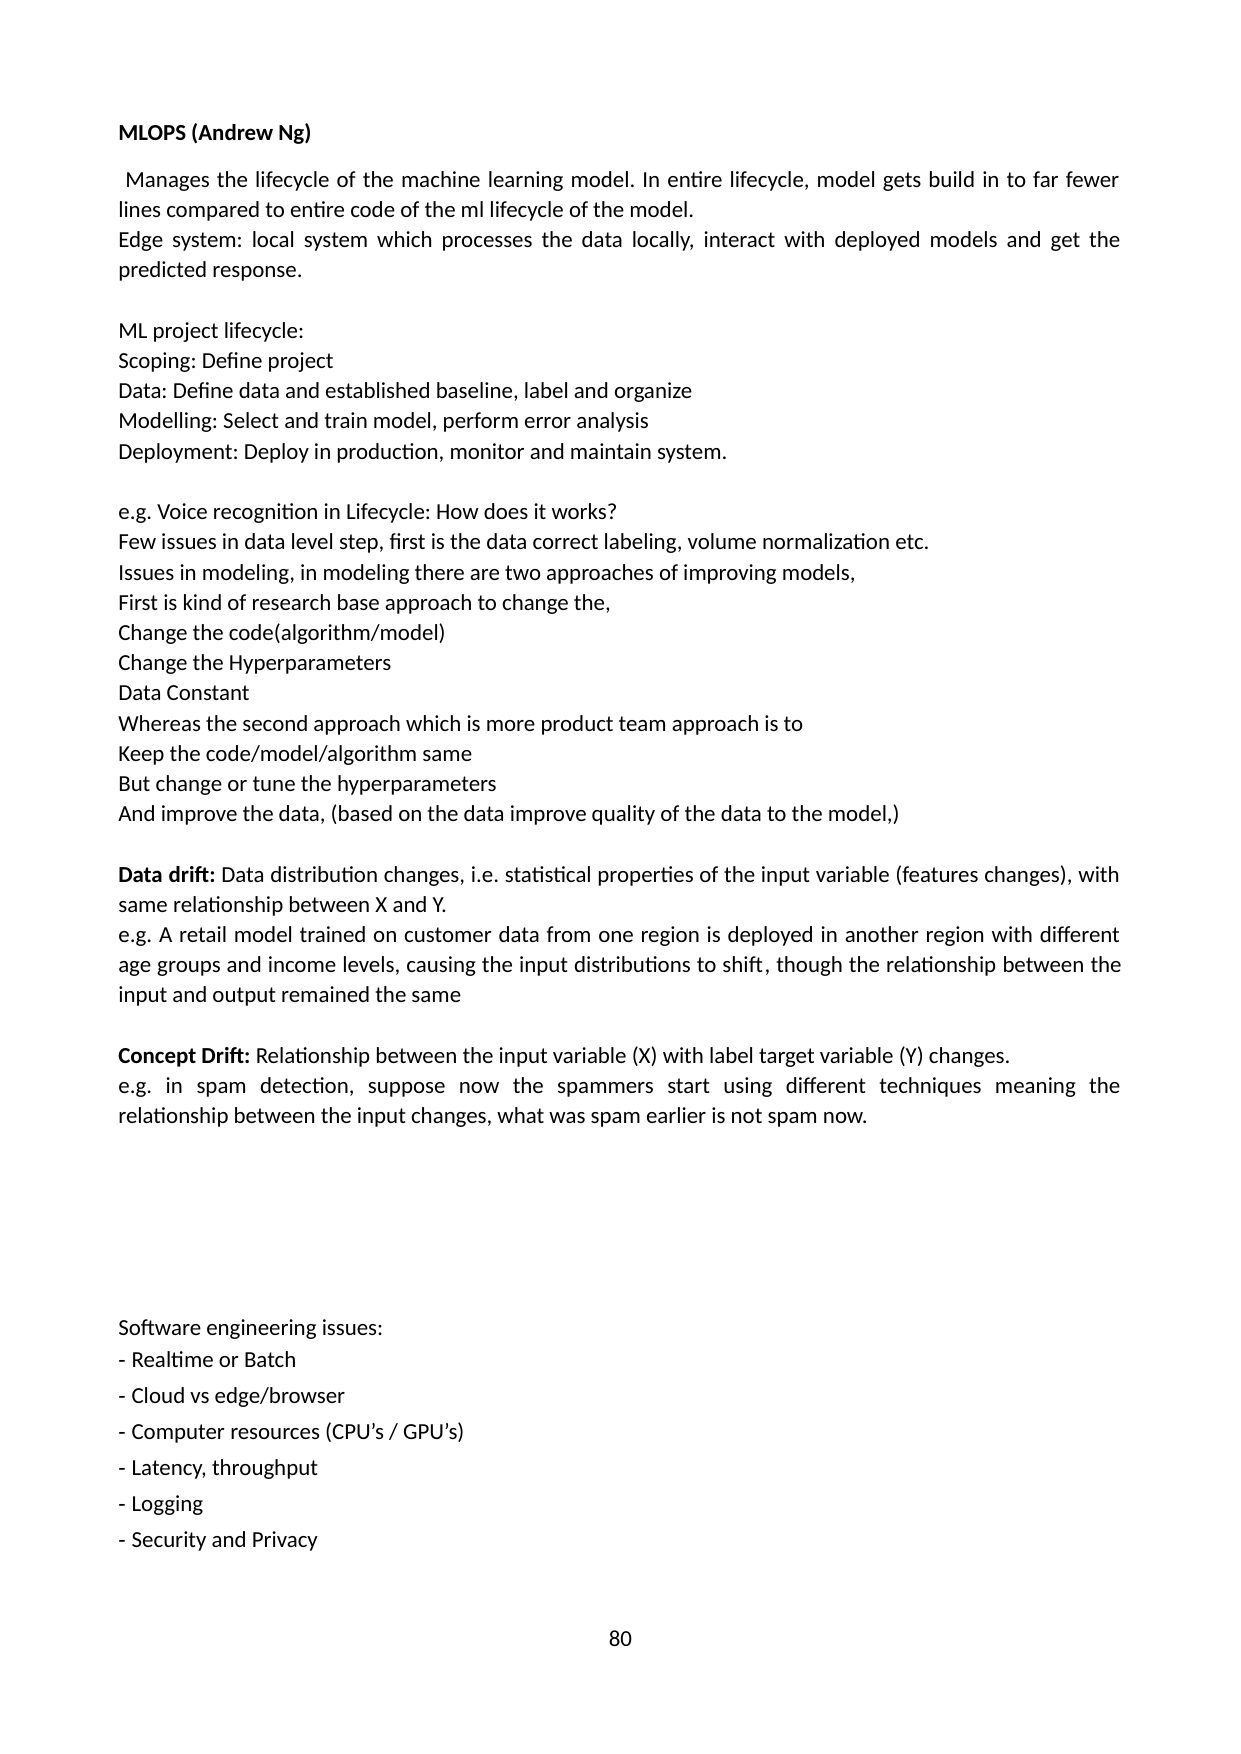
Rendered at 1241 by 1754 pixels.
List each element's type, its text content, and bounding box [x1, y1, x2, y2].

list Latency, throughput [118, 1451, 1122, 1482]
text Keep the code/model/algorithm same [118, 739, 1122, 767]
text Change the Hyperparameters [118, 648, 1122, 676]
text Deployment: Deploy in production, monitor and maintain system. [118, 437, 1122, 465]
text Software engineering issues: [118, 1313, 1122, 1341]
text Data: Define data and established baseline, label and organize [118, 376, 1122, 404]
text ML project lifecycle: [118, 316, 1122, 344]
text Edge system: local system which processes the data locally, interact with deployed models and get the predicted response. [118, 225, 1122, 284]
text And improve the data, (based on the data improve quality of the data to the model,) [118, 799, 1122, 827]
list Realtime or Batch [118, 1343, 1122, 1374]
text Concept Drift: Relationship between the input variable (X) with label target variable (Y) changes. [118, 1041, 1122, 1069]
text Few issues in data level step, first is the data correct labeling, volume normalization etc. [118, 527, 1122, 556]
text Manages the lifecycle of the machine learning model. In entire lifecycle, model gets build in to far fewer lines compared to entire code of the ml lifecycle of the model. [118, 165, 1122, 223]
list Logging [118, 1487, 1122, 1518]
text e.g. A retail model trained on customer data from one region is deployed in another region with different age groups and income levels, causing the input distributions to shift, though the relationship between the input and output remained the same [118, 920, 1122, 1009]
text Data drift: Data distribution changes, i.e. statistical properties of the input variable (features changes), with same relationship between X and Y. [118, 860, 1122, 918]
text Data Constant [118, 678, 1122, 707]
list Computer resources (CPU’s / GPU’s) [118, 1415, 1122, 1446]
text Change the code(algorithm/model) [118, 618, 1122, 646]
text Issues in modeling, in modeling there are two approaches of improving models, [118, 558, 1122, 586]
text Modelling: Select and train model, perform error analysis [118, 407, 1122, 435]
text e.g. in spam detection, suppose now the spammers start using different techniques meaning the relationship between the input changes, what was spam earlier is not spam now. [118, 1071, 1122, 1129]
text Whereas the second approach which is more product team approach is to [118, 709, 1122, 737]
list Security and Privacy [118, 1523, 1122, 1554]
text e.g. Voice recognition in Lifecycle: How does it works? [118, 497, 1122, 525]
text But change or tune the hyperparameters [118, 769, 1122, 797]
text First is kind of research base approach to change the, [118, 588, 1122, 616]
text MLOPS (Andrew Ng) [118, 118, 1122, 146]
list Cloud vs edge/browser [118, 1379, 1122, 1410]
text Scoping: Define project [118, 346, 1122, 374]
